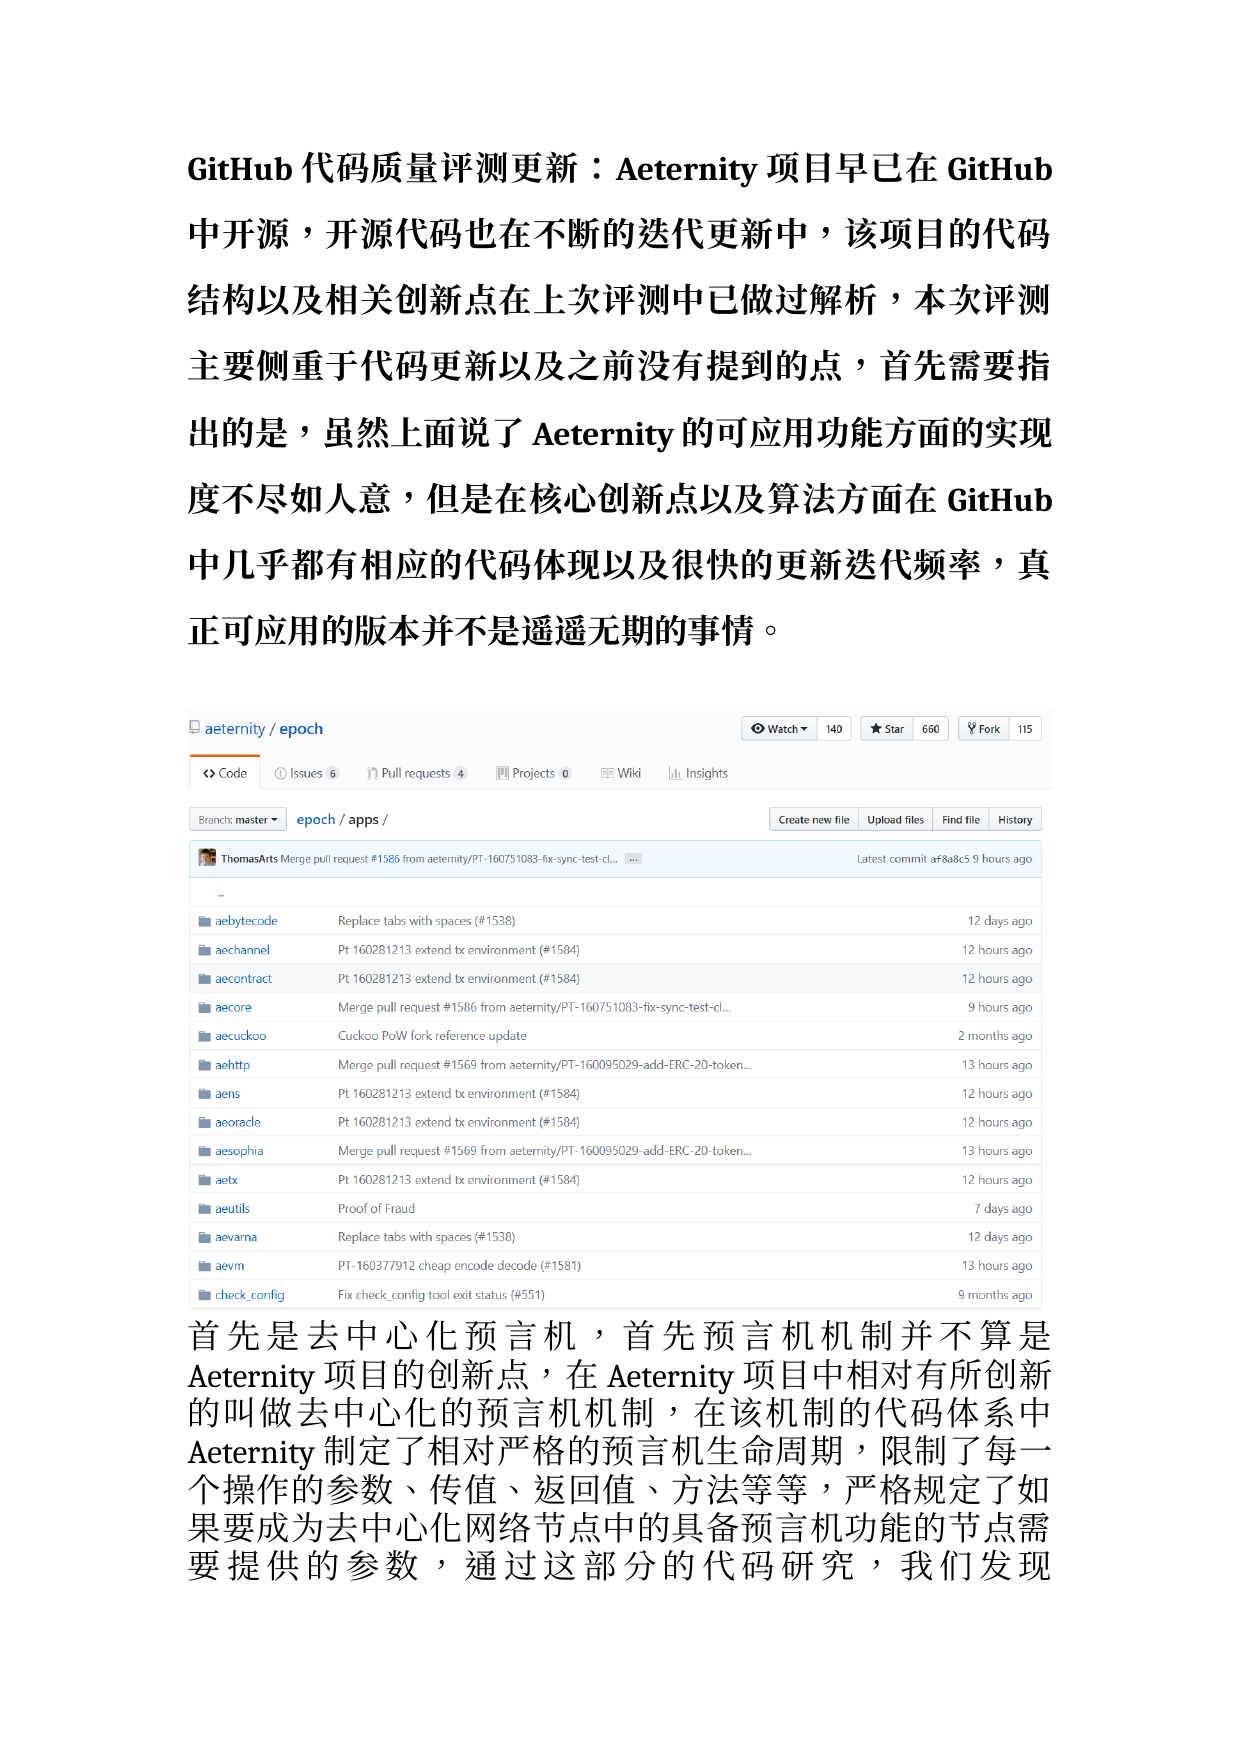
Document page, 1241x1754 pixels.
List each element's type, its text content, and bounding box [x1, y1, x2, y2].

picture [187, 707, 1053, 1319]
subtitle GitHub代码质量评测更新：Aeternity项目早已在GitHub中开源，开源代码也在不断的迭代更新中，该项目的代码结构以及相关创新点在上次评测中已做过解析，本次评测主要侧重于代码更新以及之前没有提到的点，首先需要指出的是，虽然上面说了Aeternity的可应用功能方面的实现度不尽如人意，但是在核心创新点以及算法方面在GitHub中几乎都有相应的代码体现以及很快的更新迭代频率，真正可应用的版本并不是遥遥无期的事情。 [187, 150, 1053, 652]
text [187, 1319, 1053, 1587]
